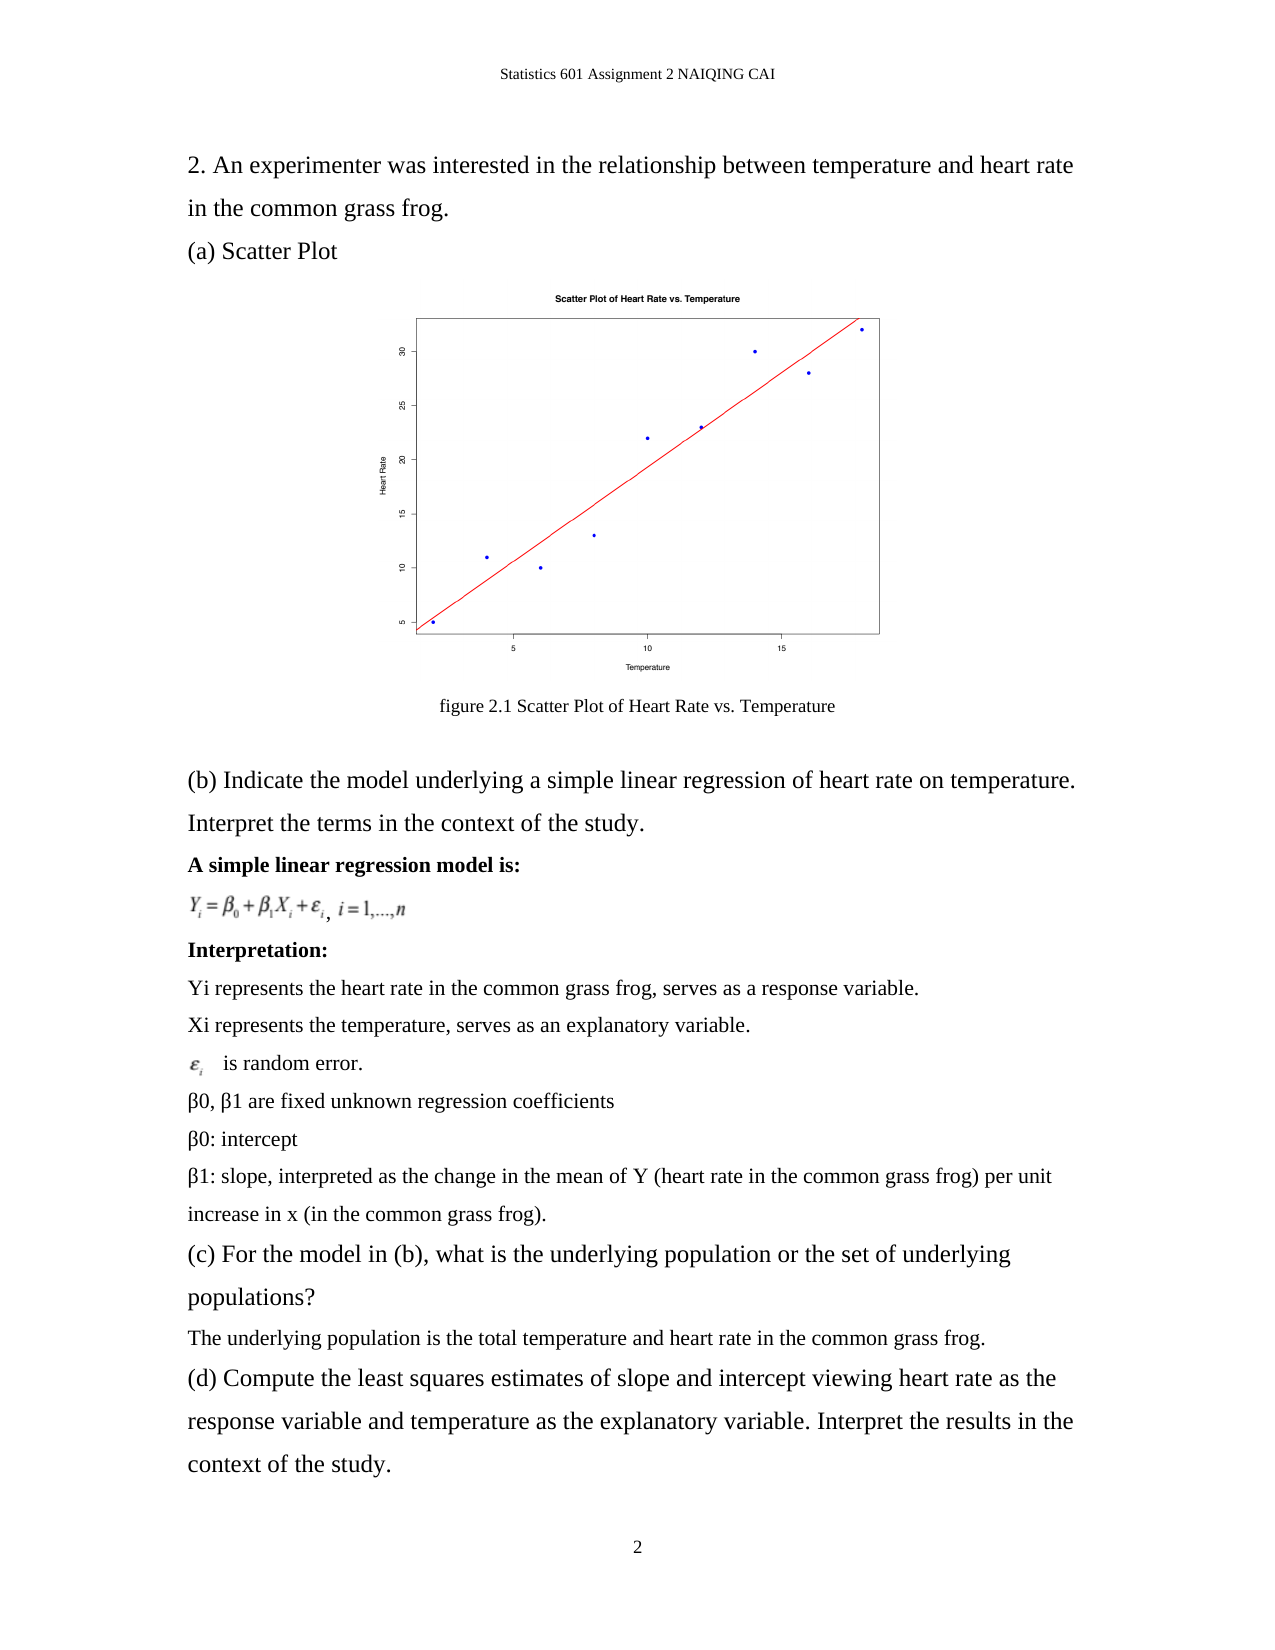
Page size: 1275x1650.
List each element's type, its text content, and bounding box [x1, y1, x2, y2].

text (b) Indicate the model underlying a simple linear regression of heart rate on temperature. Interpret the terms in the context of the study. [187, 765, 1087, 837]
text β0, β1 are fixed unknown regression coefficients [187, 1088, 1087, 1113]
text , [187, 889, 1087, 924]
text is random error. [187, 1050, 1087, 1075]
text β1: slope, interpreted as the change in the mean of Y (heart rate in the common grass frog) per unit increase in x (in the common grass frog). [187, 1163, 1087, 1227]
text A simple linear regression model is: [187, 852, 1087, 877]
text Interpretation: [187, 937, 1087, 962]
text Xi represents the temperature, serves as an explanatory variable. [187, 1012, 1087, 1037]
text β0: intercept [187, 1126, 1087, 1151]
text (c) For the model in (b), what is the underlying population or the set of underlying populations? [187, 1239, 1087, 1311]
text (d) Compute the least squares estimates of slope and intercept viewing heart rate as the response variable and temperature as the explanatory variable. Interpret the results in the context of the study. [187, 1363, 1087, 1478]
text 2. An experimenter was interested in the relationship between temperature and heart rate in the common grass frog. [187, 150, 1087, 222]
text (a) Scatter Plot [187, 236, 1087, 265]
text Yi represents the heart rate in the common grass frog, serves as a response variable. [187, 974, 1087, 1000]
text The underlying population is the total temperature and heart rate in the common grass frog. [187, 1325, 1087, 1351]
text figure 2.1 Scatter Plot of Heart Rate vs. Temperature [187, 695, 1087, 717]
